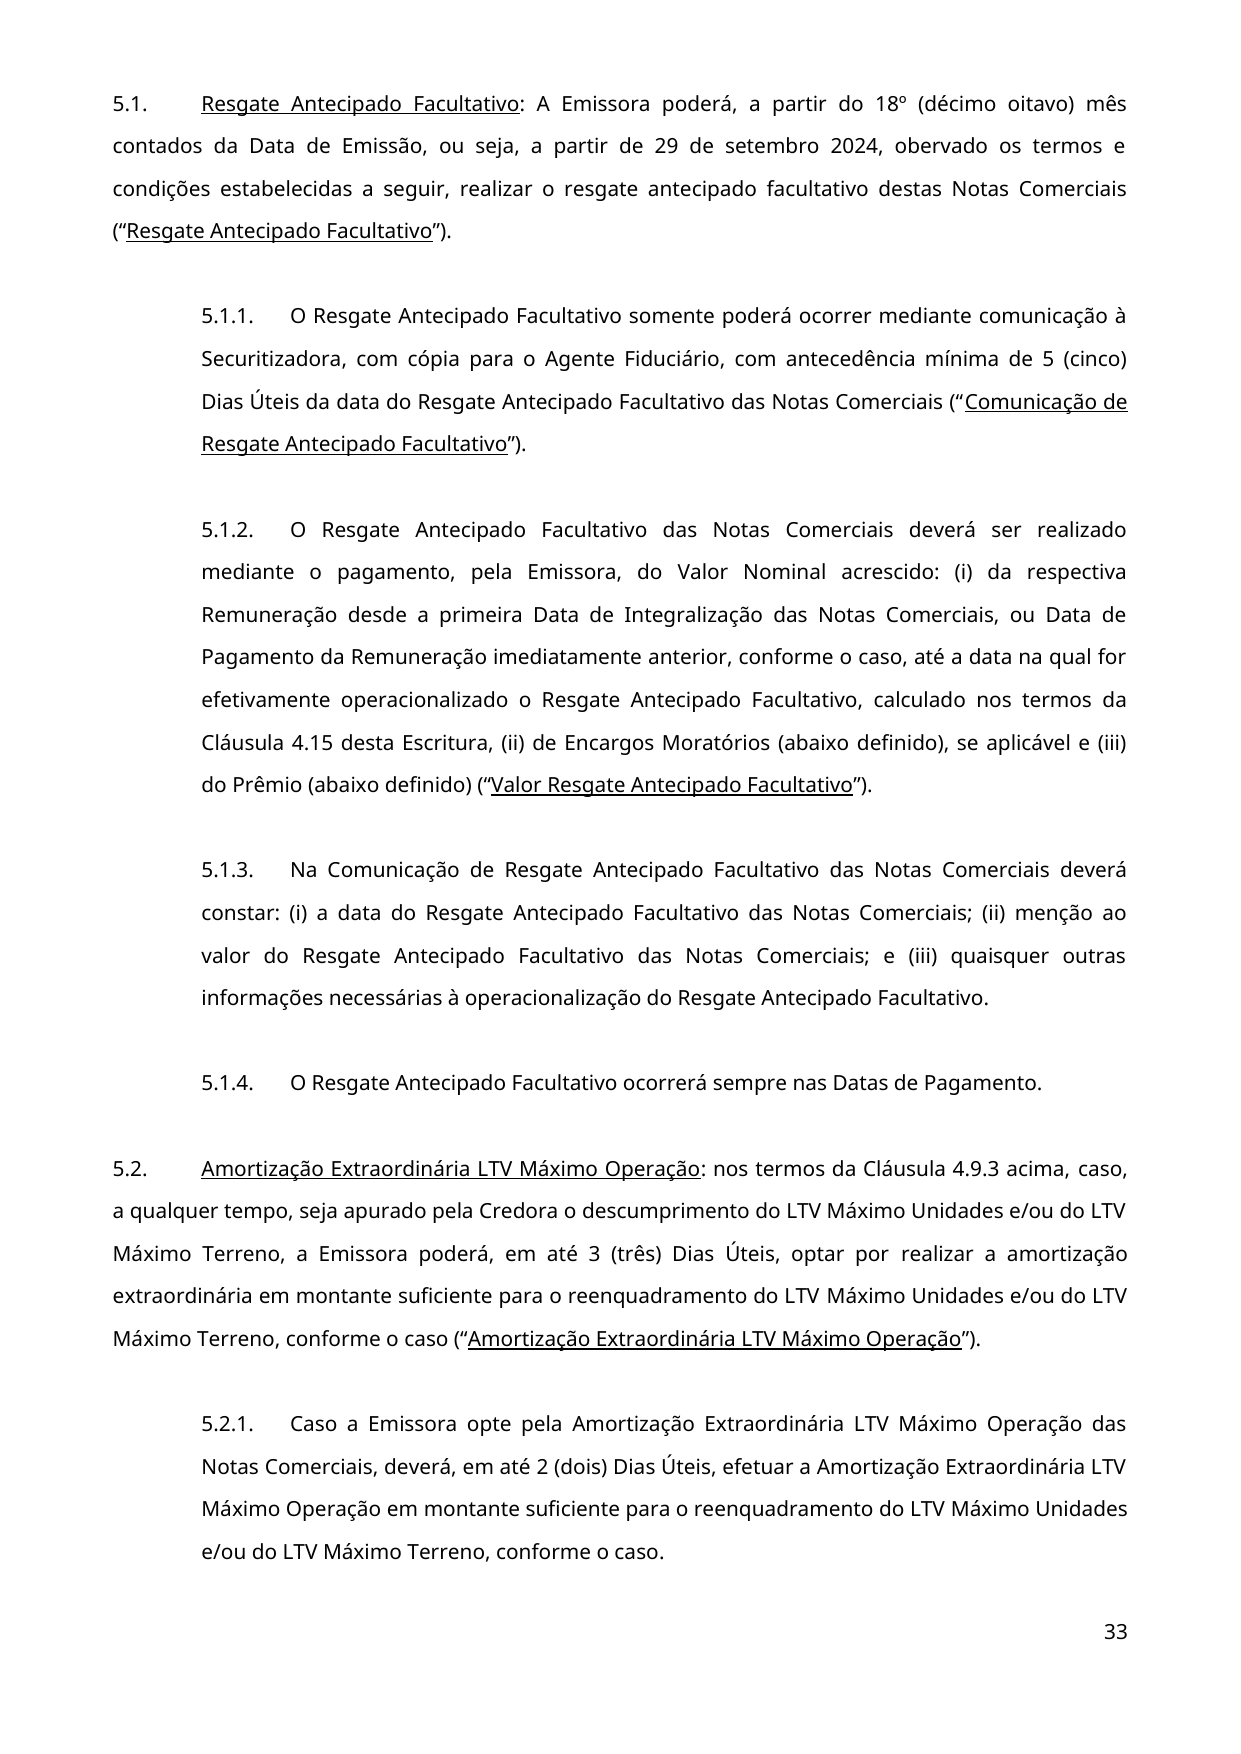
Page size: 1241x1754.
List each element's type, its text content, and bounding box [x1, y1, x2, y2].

list O Resgate Antecipado Facultativo somente poderá ocorrer mediante comunicação à Securitizadora, com cópia para o Agente Fiduciário, com antecedência mínima de 5 (cinco) Dias Úteis da data do Resgate Antecipado Facultativo das Notas Comerciais (“Comunicação de Resgate Antecipado Facultativo”). [201, 302, 1128, 458]
list Caso a Emissora opte pela Amortização Extraordinária LTV Máximo Operação das Notas Comerciais, deverá, em até 2 (dois) Dias Úteis, efetuar a Amortização Extraordinária LTV Máximo Operação em montante suficiente para o reenquadramento do LTV Máximo Unidades e/ou do LTV Máximo Terreno, conforme o caso. [201, 1409, 1128, 1566]
list Amortização Extraordinária LTV Máximo Operação: nos termos da Cláusula 4.9.3 acima, caso, a qualquer tempo, seja apurado pela Credora o descumprimento do LTV Máximo Unidades e/ou do LTV Máximo Terreno, a Emissora poderá, em até 3 (três) Dias Úteis, optar por realizar a amortização extraordinária em montante suficiente para o reenquadramento do LTV Máximo Unidades e/ou do LTV Máximo Terreno, conforme o caso (“Amortização Extraordinária LTV Máximo Operação”). [112, 1154, 1128, 1353]
list Na Comunicação de Resgate Antecipado Facultativo das Notas Comerciais deverá constar: (i) a data do Resgate Antecipado Facultativo das Notas Comerciais; (ii) menção ao valor do Resgate Antecipado Facultativo das Notas Comerciais; e (iii) quaisquer outras informações necessárias à operacionalização do Resgate Antecipado Facultativo. [201, 856, 1128, 1012]
list Resgate Antecipado Facultativo: A Emissora poderá, a partir do 18º (décimo oitavo) mês contados da Data de Emissão, ou seja, a partir de 29 de setembro 2024, obervado os termos e condições estabelecidas a seguir, realizar o resgate antecipado facultativo destas Notas Comerciais (“Resgate Antecipado Facultativo”). [112, 89, 1128, 245]
list O Resgate Antecipado Facultativo das Notas Comerciais deverá ser realizado mediante o pagamento, pela Emissora, do Valor Nominal acrescido: (i) da respectiva Remuneração desde a primeira Data de Integralização das Notas Comerciais, ou Data de Pagamento da Remuneração imediatamente anterior, conforme o caso, até a data na qual for efetivamente operacionalizado o Resgate Antecipado Facultativo, calculado nos termos da Cláusula 4.15 desta Escritura, (ii) de Encargos Moratórios (abaixo definido), se aplicável e (iii) do Prêmio (abaixo definido) (“Valor Resgate Antecipado Facultativo”). [201, 515, 1128, 799]
list O Resgate Antecipado Facultativo ocorrerá sempre nas Datas de Pagamento. [201, 1068, 1128, 1097]
